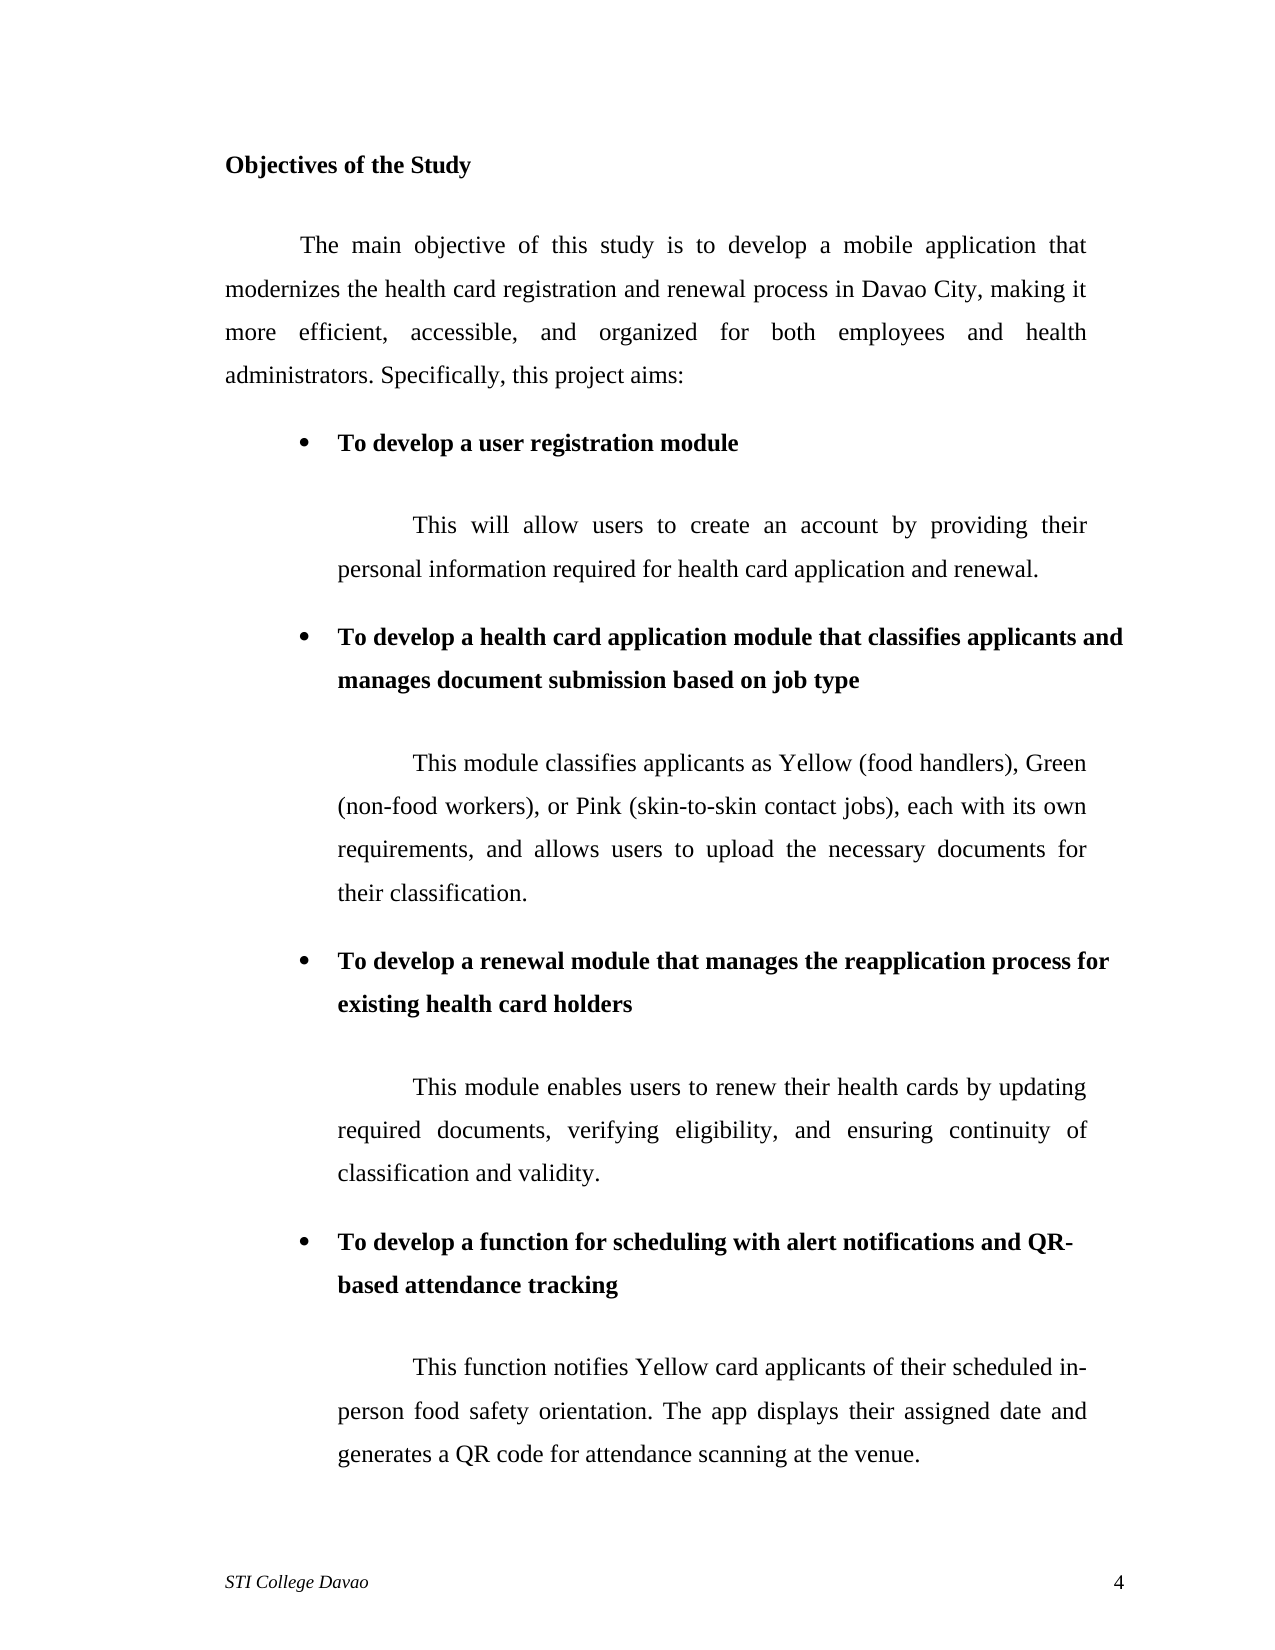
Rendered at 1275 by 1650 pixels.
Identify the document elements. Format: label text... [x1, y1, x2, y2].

text This function notifies Yellow card applicants of their scheduled in-person food safety orientation. The app displays their assigned date and generates a QR code for attendance scanning at the venue. [337, 1352, 1088, 1468]
text This will allow users to create an account by providing their personal information required for health card application and renewal. [337, 511, 1088, 583]
list To develop a renewal module that manages the reapplication process for existing health card holders [300, 946, 1125, 1018]
text This module classifies applicants as Yellow (food handlers), Green (non-food workers), or Pink (skin-to-skin contact jobs), each with its own requirements, and allows users to upload the necessary documents for their classification. [337, 748, 1088, 907]
text Objectives of the Study [225, 150, 1125, 179]
list To develop a function for scheduling with alert notifications and QR-based attendance tracking [300, 1227, 1125, 1298]
text This module enables users to renew their health cards by updating required documents, verifying eligibility, and ensuring continuity of classification and validity. [337, 1072, 1088, 1187]
list To develop a user registration module [300, 428, 1125, 457]
text The main objective of this study is to develop a mobile application that modernizes the health card registration and renewal process in Davao City, making it more efficient, accessible, and organized for both employees and health administrators. Specifically, this project aims: [225, 231, 1088, 389]
list To develop a health card application module that classifies applicants and manages document submission based on job type [300, 622, 1125, 694]
